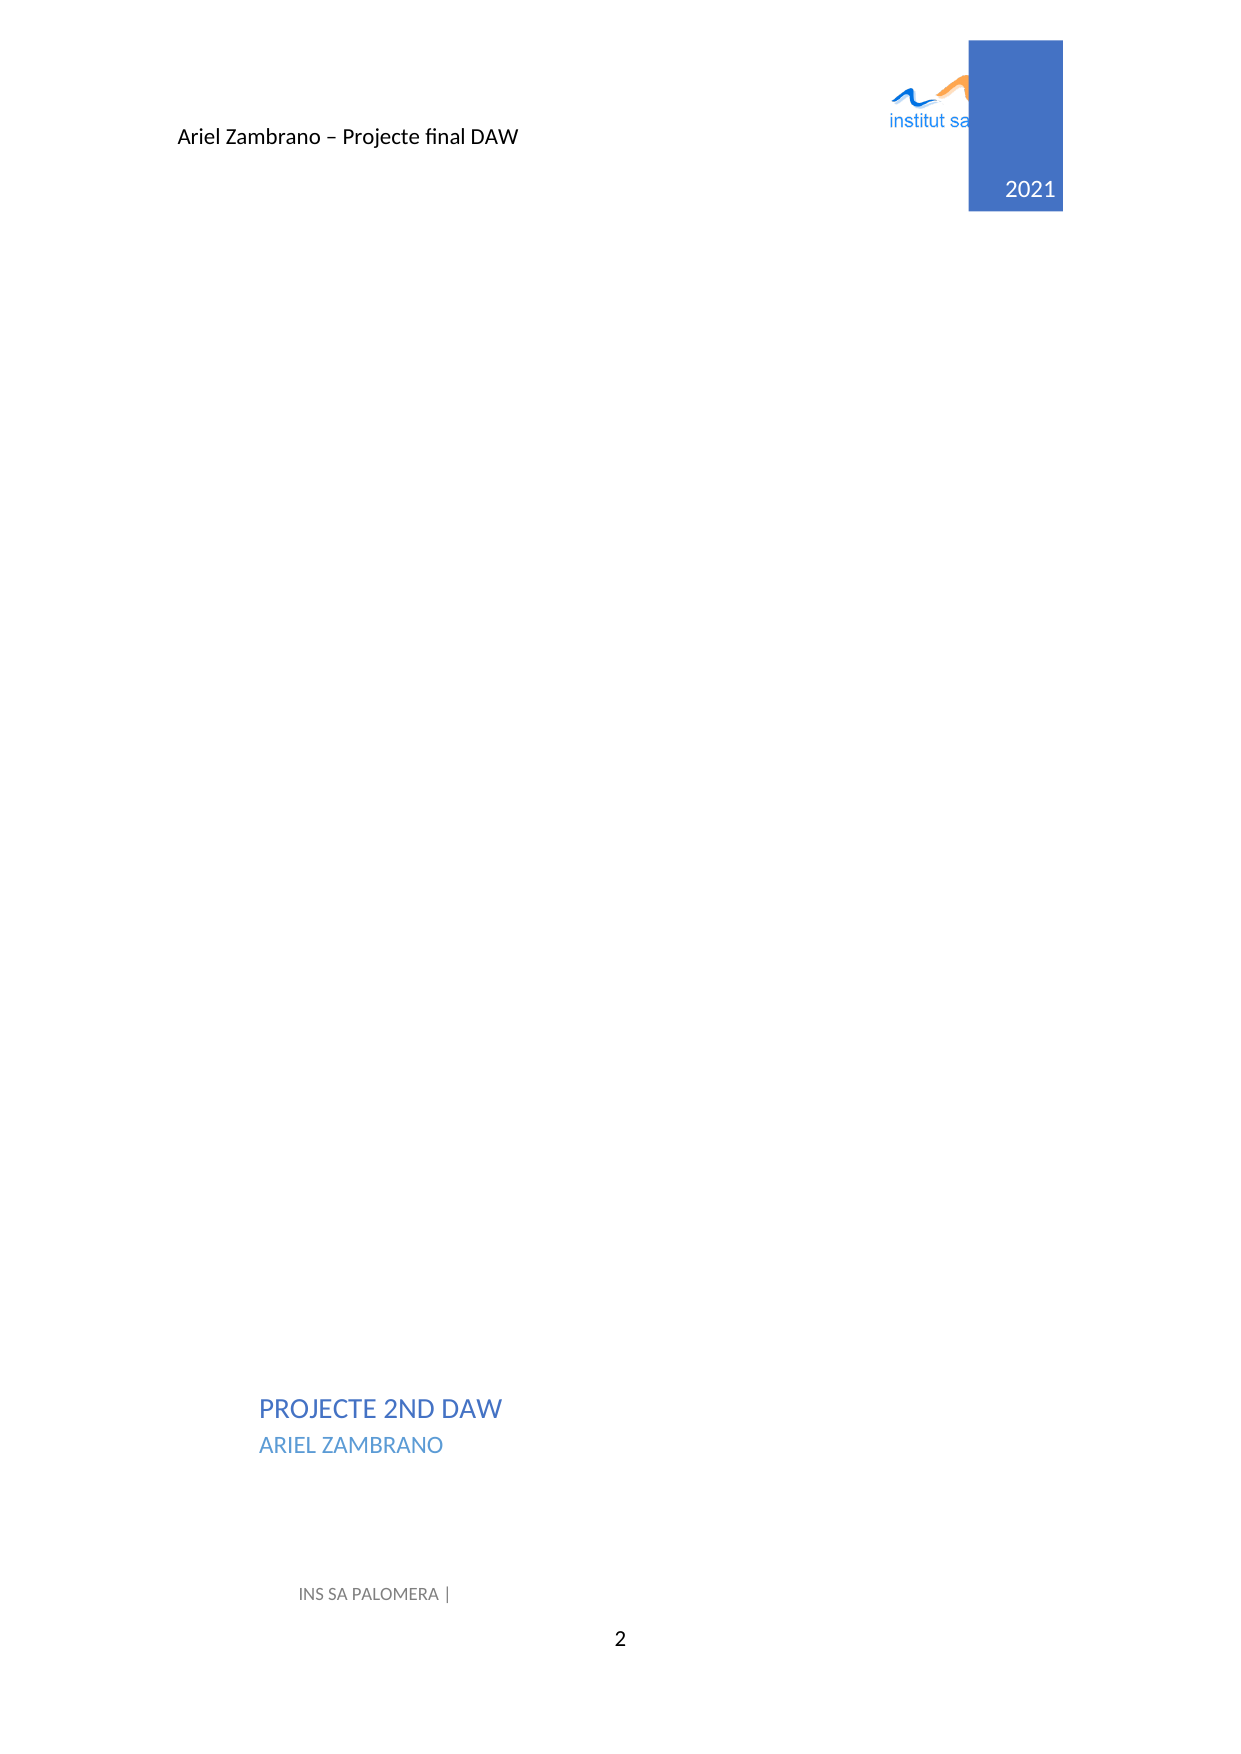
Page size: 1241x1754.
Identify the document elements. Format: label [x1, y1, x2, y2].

picture [881, 73, 968, 145]
